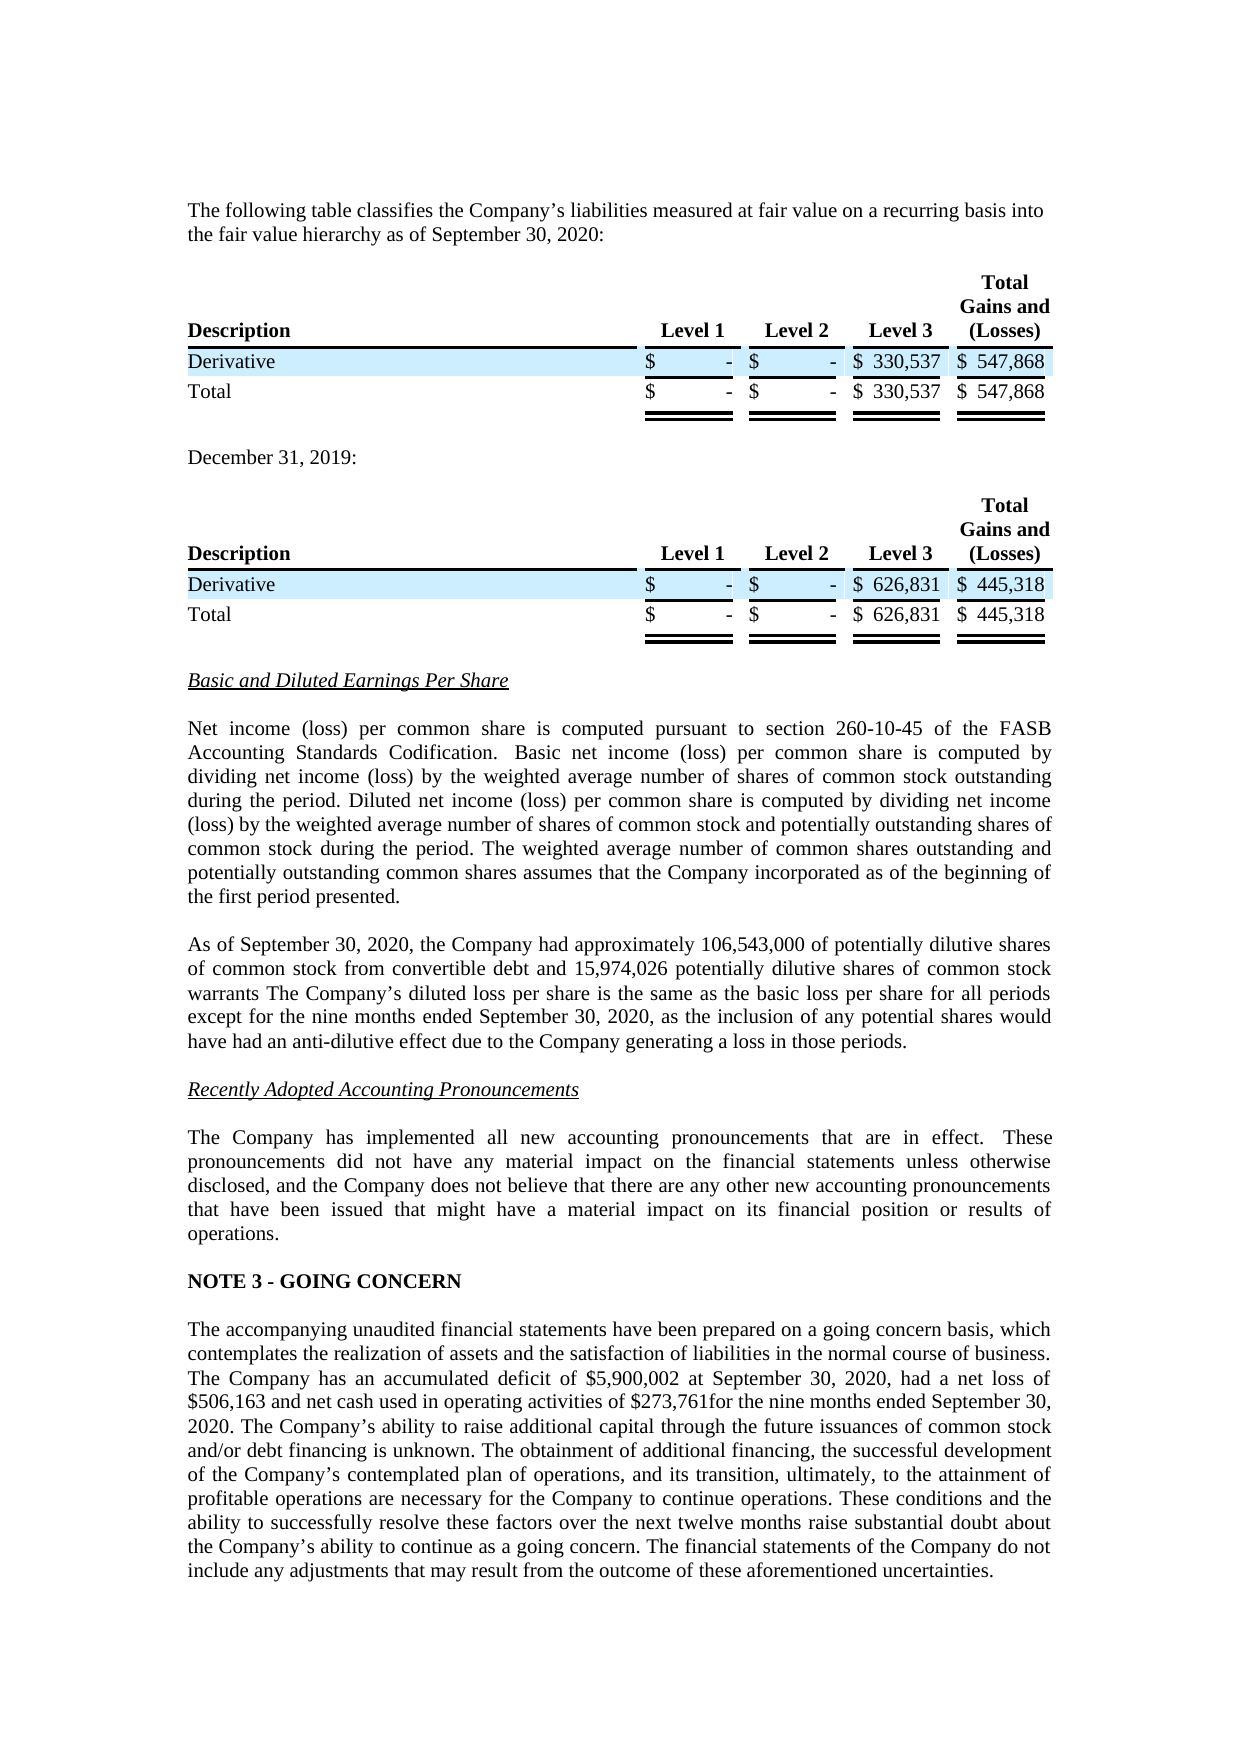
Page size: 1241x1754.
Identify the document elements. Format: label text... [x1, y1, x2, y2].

text The Company has implemented all new accounting pronouncements that are in effect. These pronouncements did not have any material impact on the financial statements unless otherwise disclosed, and the Company does not believe that there are any other new accounting pronouncements that have been issued that might have a material impact on its financial position or results of operations. [187, 1125, 1053, 1245]
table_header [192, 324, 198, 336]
text The accompanying unaudited financial statements have been prepared on a going concern basis, which contemplates the realization of assets and the satisfaction of liabilities in the normal course of business. The Company has an accumulated deficit of $5,900,002 at September 30, 2020, had a net loss of $506,163 and net cash used in operating activities of $273,761for the nine months ended September 30, 2020. The Company’s ability to raise additional capital through the future issuances of common stock and/or debt financing is unknown. The obtainment of additional financing, the successful development of the Company’s contemplated plan of operations, and its transition, ultimately, to the attainment of profitable operations are necessary for the Company to continue operations. These conditions and the ability to successfully resolve these factors over the next twelve months raise substantial doubt about the Company’s ability to continue as a going concern. The financial statements of the Company do not include any adjustments that may result from the outcome of these aforementioned uncertainties. [187, 1317, 1053, 1582]
text Net income (loss) per common share is computed pursuant to section 260-10-45 of the FASB Accounting Standards Codification. Basic net income (loss) per common share is computed by dividing net income (loss) by the weighted average number of shares of common stock outstanding during the period. Diluted net income (loss) per common share is computed by dividing net income (loss) by the weighted average number of shares of common stock and potentially outstanding shares of common stock during the period. The weighted average number of common shares outstanding and potentially outstanding common shares assumes that the Company incorporated as of the beginning of the first period presented. [187, 716, 1053, 908]
text Basic and Diluted Earnings Per Share [187, 668, 1053, 692]
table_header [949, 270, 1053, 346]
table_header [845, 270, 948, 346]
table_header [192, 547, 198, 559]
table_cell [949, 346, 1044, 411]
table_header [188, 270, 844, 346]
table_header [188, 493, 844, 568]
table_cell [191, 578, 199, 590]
text The following table classifies the Company’s liabilities measured at fair value on a recurring basis into the fair value hierarchy as of September 30, 2020: [187, 198, 1053, 246]
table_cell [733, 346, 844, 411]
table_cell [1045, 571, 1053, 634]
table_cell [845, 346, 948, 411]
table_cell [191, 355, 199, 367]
text December 31, 2019: [187, 445, 1053, 469]
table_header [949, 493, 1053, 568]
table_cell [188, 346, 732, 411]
text Recently Adopted Accounting Pronouncements [187, 1077, 1053, 1101]
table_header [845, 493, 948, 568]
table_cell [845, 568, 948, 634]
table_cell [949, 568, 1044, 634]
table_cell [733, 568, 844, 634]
text NOTE 3 - GOING CONCERN [187, 1269, 1053, 1293]
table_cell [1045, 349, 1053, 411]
text As of September 30, 2020, the Company had approximately 106,543,000 of potentially dilutive shares of common stock from convertible debt and 15,974,026 potentially dilutive shares of common stock warrants The Company’s diluted loss per share is the same as the basic loss per share for all periods except for the nine months ended September 30, 2020, as the inclusion of any potential shares would have had an anti-dilutive effect due to the Company generating a loss in those periods. [187, 932, 1053, 1053]
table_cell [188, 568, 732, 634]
